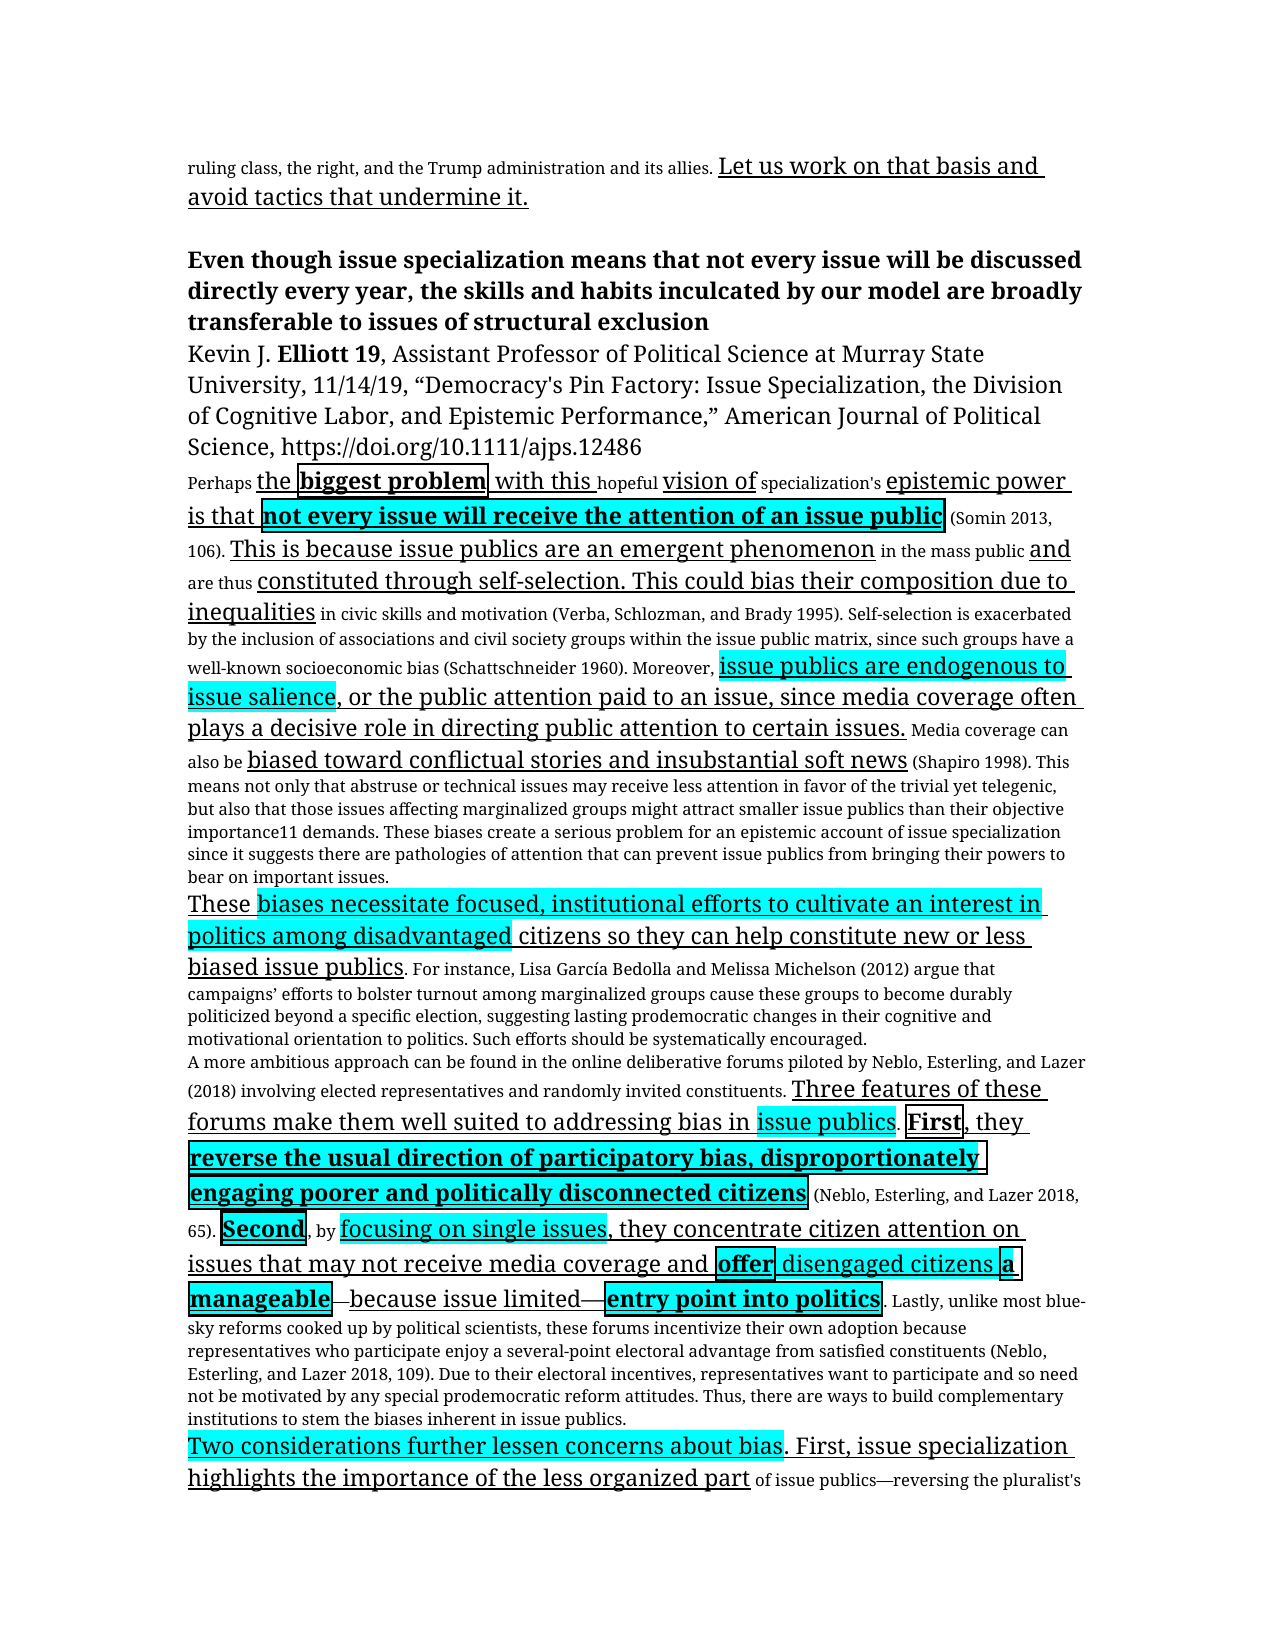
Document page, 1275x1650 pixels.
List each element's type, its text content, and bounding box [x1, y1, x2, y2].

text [187, 150, 1087, 212]
text A more ambitious approach can be found in the online deliberative forums piloted by Neblo, Esterling, and Lazer (2018) involving elected representatives and randomly invited constituents. Three features of these forums make them well suited to addressing bias in issue publics. First, they reverse the usual direction of participatory bias, disproportionately engaging poorer and politically disconnected citizens (Neblo, Esterling, and Lazer 2018, 65). Second, by focusing on single issues, they concentrate citizen attention on issues that may not receive media coverage and offer disengaged citizens a manageable—because issue limited—entry point into politics. Lastly, unlike most blue‐sky reforms cooked up by political scientists, these forums incentivize their own adoption because representatives who participate enjoy a several‐point electoral advantage from satisfied constituents (Neblo, Esterling, and Lazer 2018, 109). Due to their electoral incentives, representatives want to participate and so need not be motivated by any special prodemocratic reform attitudes. Thus, there are ways to build complementary institutions to stem the biases inherent in issue publics. [187, 1050, 1087, 1430]
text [187, 1430, 1087, 1493]
subtitle Even though issue specialization means that not every issue will be discussed directly every year, the skills and habits inculcated by our model are broadly transferable to issues of structural exclusion [187, 244, 1087, 337]
text Kevin J. Elliott 19, Assistant Professor of Political Science at Murray State University, 11/14/19, “Democracy's Pin Factory: Issue Specialization, the Division of Cognitive Labor, and Epistemic Performance,” American Journal of Political Science, https://doi.org/10.1111/ajps.12486 [187, 337, 1087, 462]
text Perhaps the biggest problem with this hopeful vision of specialization's epistemic power is that not every issue will receive the attention of an issue public (Somin 2013, 106). This is because issue publics are an emergent phenomenon in the mass public and are thus constituted through self‐selection. This could bias their composition due to inequalities in civic skills and motivation (Verba, Schlozman, and Brady 1995). Self‐selection is exacerbated by the inclusion of associations and civil society groups within the issue public matrix, since such groups have a well‐known socioeconomic bias (Schattschneider 1960). Moreover, issue publics are endogenous to issue salience, or the public attention paid to an issue, since media coverage often plays a decisive role in directing public attention to certain issues. Media coverage can also be biased toward conflictual stories and insubstantial soft news (Shapiro 1998). This means not only that abstruse or technical issues may receive less attention in favor of the trivial yet telegenic, but also that those issues affecting marginalized groups might attract smaller issue publics than their objective importance11 demands. These biases create a serious problem for an epistemic account of issue specialization since it suggests there are pathologies of attention that can prevent issue publics from bringing their powers to bear on important issues. [187, 462, 1087, 888]
text These biases necessitate focused, institutional efforts to cultivate an interest in politics among disadvantaged citizens so they can help constitute new or less biased issue publics. For instance, Lisa García Bedolla and Melissa Michelson (2012) argue that campaigns’ efforts to bolster turnout among marginalized groups cause these groups to become durably politicized beyond a specific election, suggesting lasting prodemocratic changes in their cognitive and motivational orientation to politics. Such efforts should be systematically encouraged. [187, 888, 1087, 1050]
